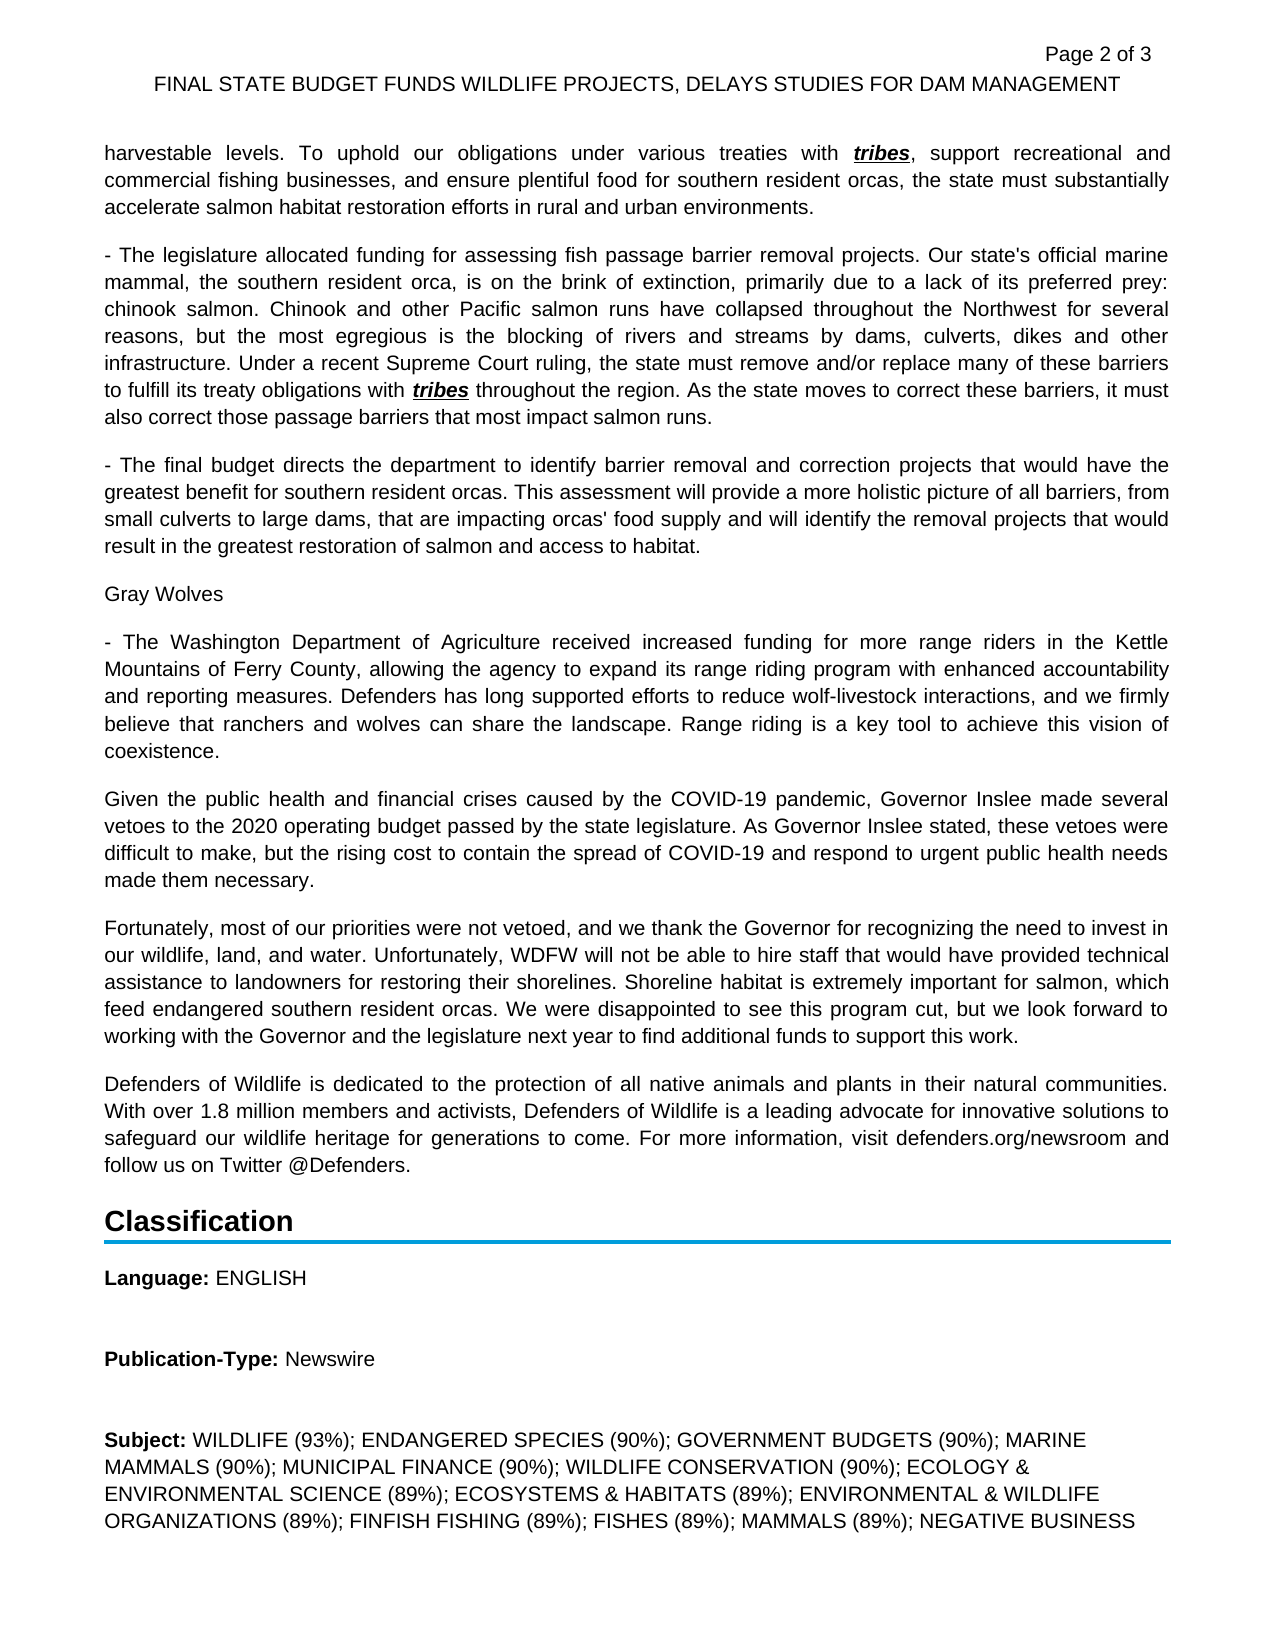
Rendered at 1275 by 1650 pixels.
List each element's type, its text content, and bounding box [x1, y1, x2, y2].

text Publication-Type: Newswire [104, 1315, 1171, 1371]
text Classification [104, 1202, 1171, 1237]
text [104, 137, 1171, 219]
text - The final budget directs the department to identify barrier removal and correction projects that would have the greatest benefit for southern resident orcas. This assessment will provide a more holistic picture of all barriers, from small culverts to large dams, that are impacting orcas' food supply and will identify the removal projects that would result in the greatest restoration of salmon and access to habitat. [104, 450, 1171, 558]
text Fortunately, most of our priorities were not vetoed, and we thank the Governor for recognizing the need to invest in our wildlife, land, and water. Unfortunately, WDFW will not be able to hire staff that would have provided technical assistance to landowners for restoring their shorelines. Shoreline habitat is extremely important for salmon, which feed endangered southern resident orcas. We were disappointed to see this program cut, but we look forward to working with the Governor and the legislature next year to find additional funds to support this work. [104, 912, 1171, 1048]
text Language: ENGLISH [104, 1263, 1171, 1290]
text - The Washington Department of Agriculture received increased funding for more range riders in the Kettle Mountains of Ferry County, allowing the agency to expand its range riding program with enhanced accountability and reporting measures. Defenders has long supported efforts to reduce wolf-livestock interactions, and we firmly believe that ranchers and wolves can share the landscape. Range riding is a key tool to achieve this vision of coexistence. [104, 627, 1171, 762]
text Gray Wolves [104, 579, 1171, 606]
text Defenders of Wildlife is dedicated to the protection of all native animals and plants in their natural communities. With over 1.8 million members and activists, Defenders of Wildlife is a leading advocate for innovative solutions to safeguard our wildlife heritage for generations to come. For more information, visit defenders.org/newsroom and follow us on Twitter @Defenders. [104, 1069, 1171, 1177]
text - The legislature allocated funding for assessing fish passage barrier removal projects. Our state's official marine mammal, the southern resident orca, is on the brink of extinction, primarily due to a lack of its preferred prey: chinook salmon. Chinook and other Pacific salmon runs have collapsed throughout the Northwest for several reasons, but the most egregious is the blocking of rivers and streams by dams, culverts, dikes and other infrastructure. Under a recent Supreme Court ruling, the state must remove and/or replace many of these barriers to fulfill its treaty obligations with tribes throughout the region. As the state moves to correct these barriers, it must also correct those passage barriers that most impact salmon runs. [104, 239, 1171, 429]
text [104, 1396, 1171, 1533]
text Given the public health and financial crises caused by the COVID-19 pandemic, Governor Inslee made several vetoes to the 2020 operating budget passed by the state legislature. As Governor Inslee stated, these vetoes were difficult to make, but the rising cost to contain the spread of COVID-19 and respond to urgent public health needs made them necessary. [104, 783, 1171, 892]
